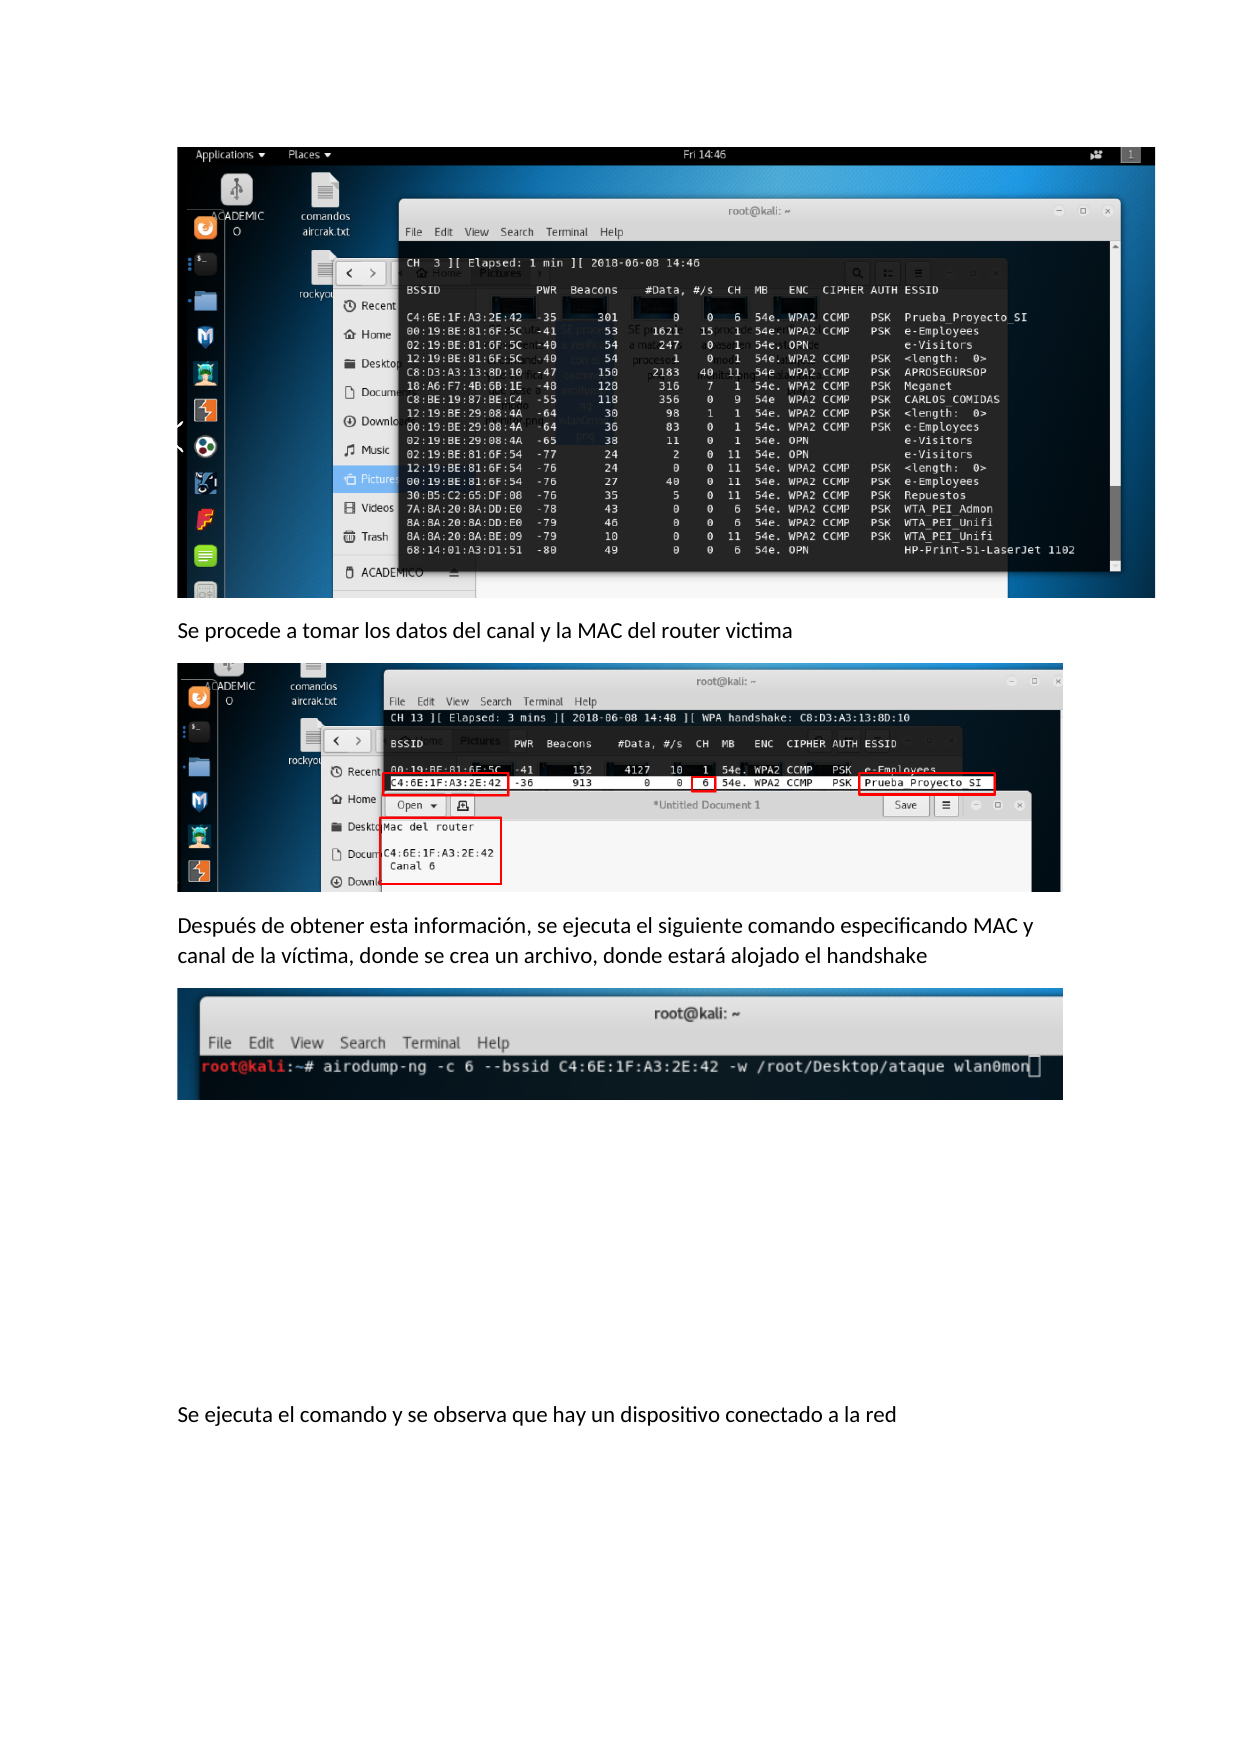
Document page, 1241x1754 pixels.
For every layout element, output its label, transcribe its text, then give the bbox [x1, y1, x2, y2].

text Se procede a tomar los datos del canal y la MAC del router victima [177, 616, 1063, 644]
picture [177, 663, 1063, 892]
picture [177, 988, 1063, 1100]
text Después de obtener esta información, se ejecuta el siguiente comando especificando MAC y canal de la víctima, donde se crea un archivo, donde estará alojado el handshake [177, 911, 1063, 969]
picture [177, 147, 1156, 598]
text Se ejecuta el comando y se observa que hay un dispositivo conectado a la red [177, 1400, 1063, 1428]
